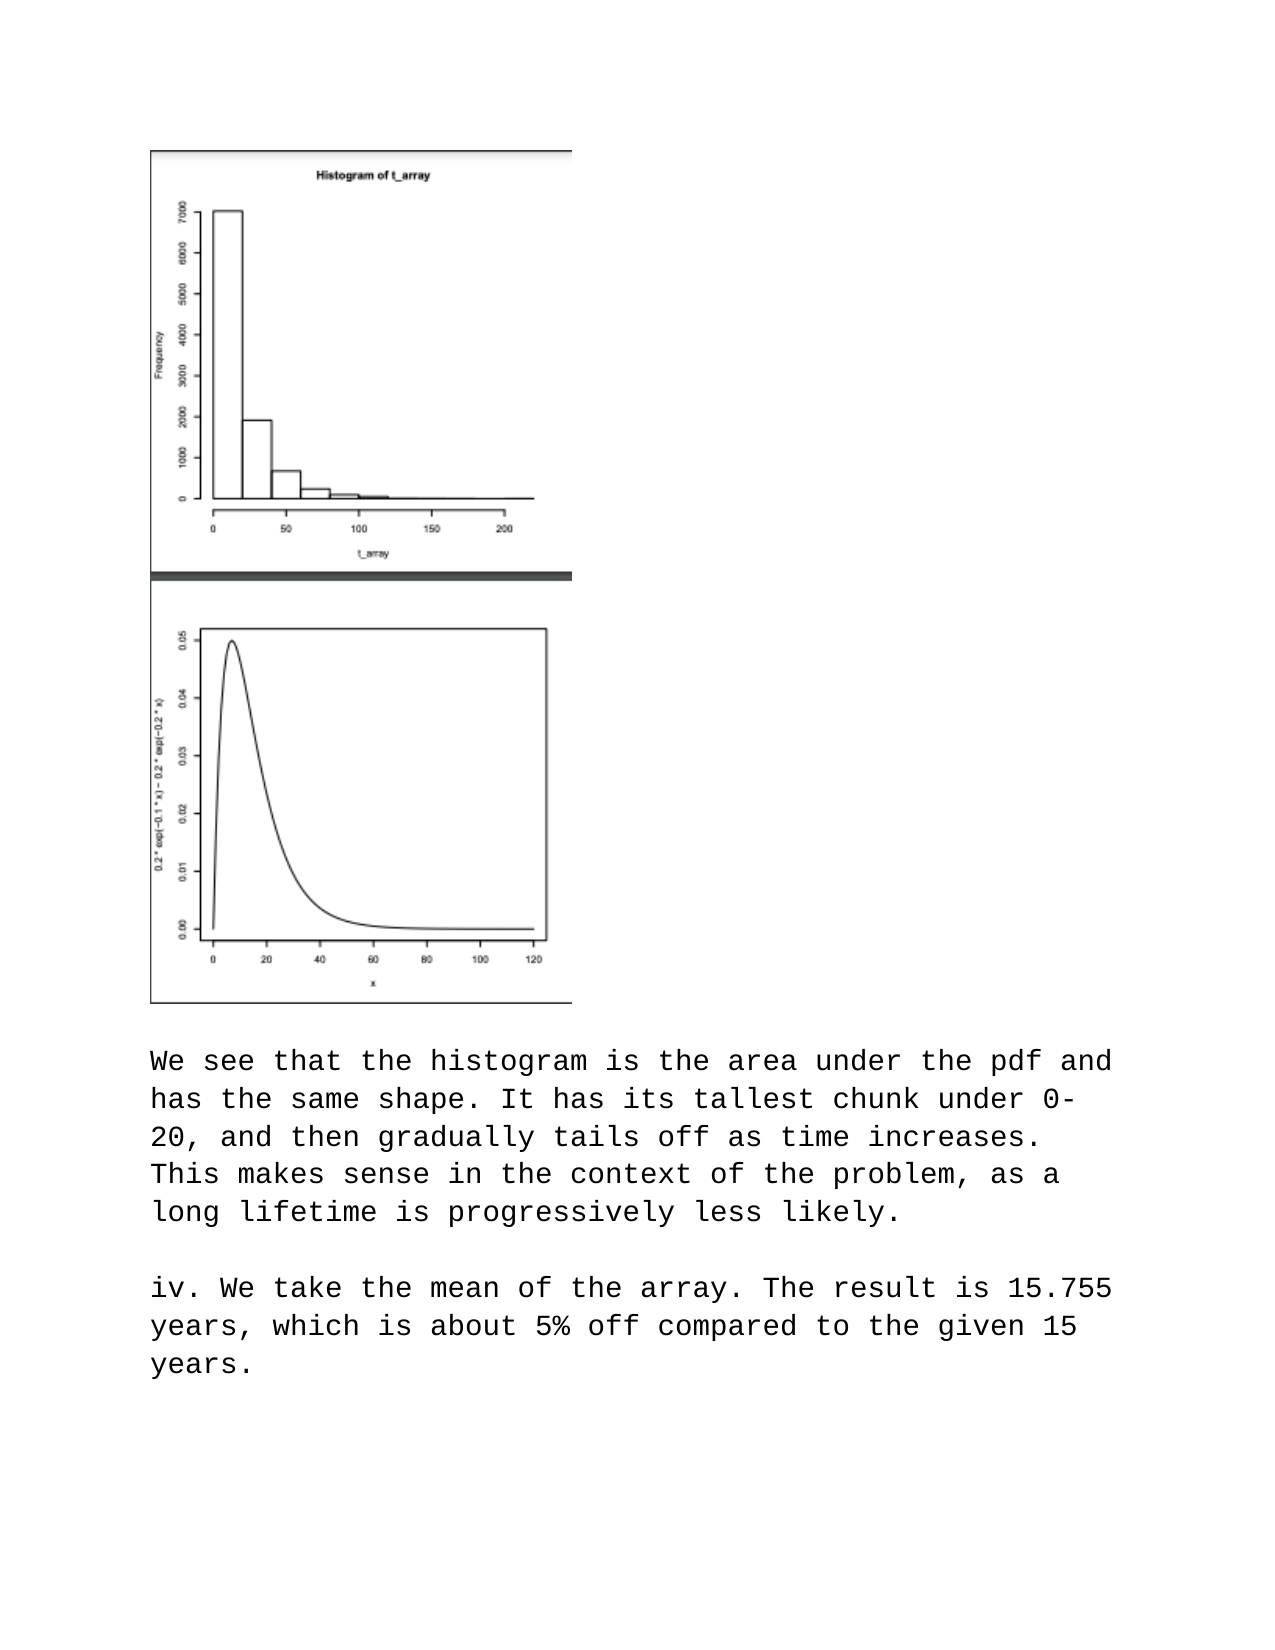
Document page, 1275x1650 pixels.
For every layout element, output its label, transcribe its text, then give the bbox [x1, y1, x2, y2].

picture [150, 150, 572, 1004]
text iv. We take the mean of the array. The result is 15.755 years, which is about 5% off compared to the given 15 years. [150, 1273, 1125, 1382]
text We see that the histogram is the area under the pdf and has the same shape. It has its tallest chunk under 0-20, and then gradually tails off as time increases. This makes sense in the context of the problem, as a long lifetime is progressively less likely. [150, 1046, 1125, 1231]
